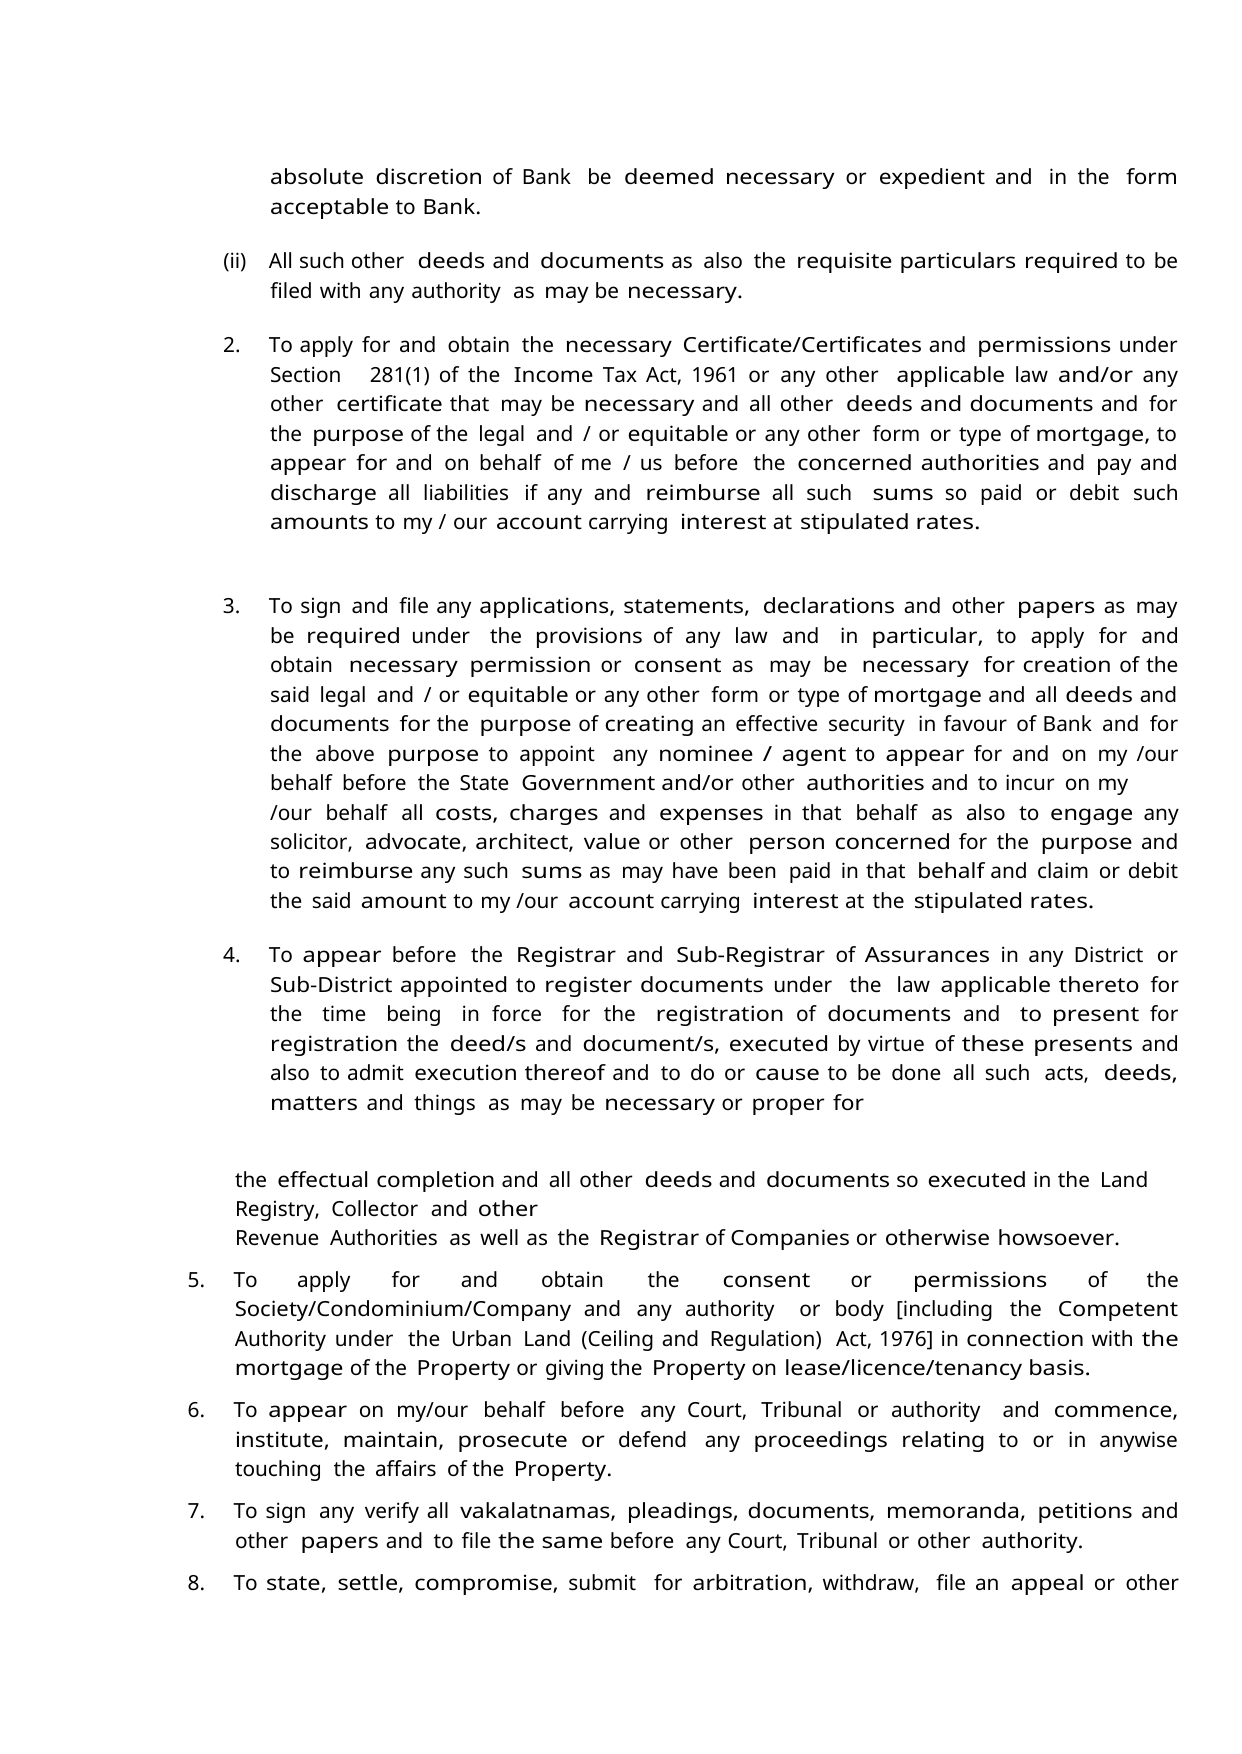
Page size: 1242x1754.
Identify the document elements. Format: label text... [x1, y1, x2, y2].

text 5. To apply for and obtain the consent or permissions of the Society/Condominium/Company and any authority or body [including the Competent Authority under the Urban Land (Ceiling and Regulation) Act, 1976] in connection with the mortgage of the Property or giving the Property on lease/licence/tenancy basis. [187, 1265, 1178, 1382]
text 4. To appear before the Registrar and Sub-Registrar of Assurances in any District or Sub-District appointed to register documents under the law applicable thereto for the time being in force for the registration of documents and to present for registration the deed/s and document/s, executed by virtue of these presents and also to admit execution thereof and to do or cause to be done all such acts, deeds, matters and things as may be necessary or proper for [223, 941, 1179, 1116]
text 7. To sign any verify all vakalatnamas, pleadings, documents, memoranda, petitions and other papers and to file the same before any Court, Tribunal or other authority. [187, 1496, 1178, 1554]
text Revenue Authorities as well as the Registrar of Companies or otherwise howsoever. [235, 1223, 1187, 1252]
text 3. To sign and file any applications, statements, declarations and other papers as may be required under the provisions of any law and in particular, to apply for and obtain necessary permission or consent as may be necessary for creation of the said legal and / or equitable or any other form or type of mortgage and all deeds and documents for the purpose of creating an effective security in favour of Bank and for the above purpose to appoint any nominee / agent to appear for and on my /our behalf before the State Government and/or other authorities and to incur on my [223, 591, 1178, 797]
text the effectual completion and all other deeds and documents so executed in the Land Registry, Collector and other [235, 1165, 1187, 1222]
text (ii) All such other deeds and documents as also the requisite particulars required to be filed with any authority as may be necessary. [223, 246, 1178, 304]
text 2. To apply for and obtain the necessary Certificate/Certificates and permissions under Section 281(1) of the Income Tax Act, 1961 or any other applicable law and/or any other certificate that may be necessary and all other deeds and documents and for the purpose of the legal and / or equitable or any other form or type of mortgage, to appear for and on behalf of me / us before the concerned authorities and pay and discharge all liabilities if any and reimburse all such sums so paid or debit such amounts to my / our account carrying interest at stipulated rates. [223, 330, 1178, 536]
text /our behalf all costs, charges and expenses in that behalf as also to engage any solicitor, advocate, architect, value or other person concerned for the purpose and to reimburse any such sums as may have been paid in that behalf and claim or debit the said amount to my /our account carrying interest at the stipulated rates. [270, 798, 1178, 914]
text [187, 1568, 1178, 1596]
text 6. To appear on my/our behalf before any Court, Tribunal or authority and commence, institute, maintain, prosecute or defend any proceedings relating to or in anywise touching the affairs of the Property. [187, 1396, 1178, 1483]
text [223, 162, 1179, 220]
